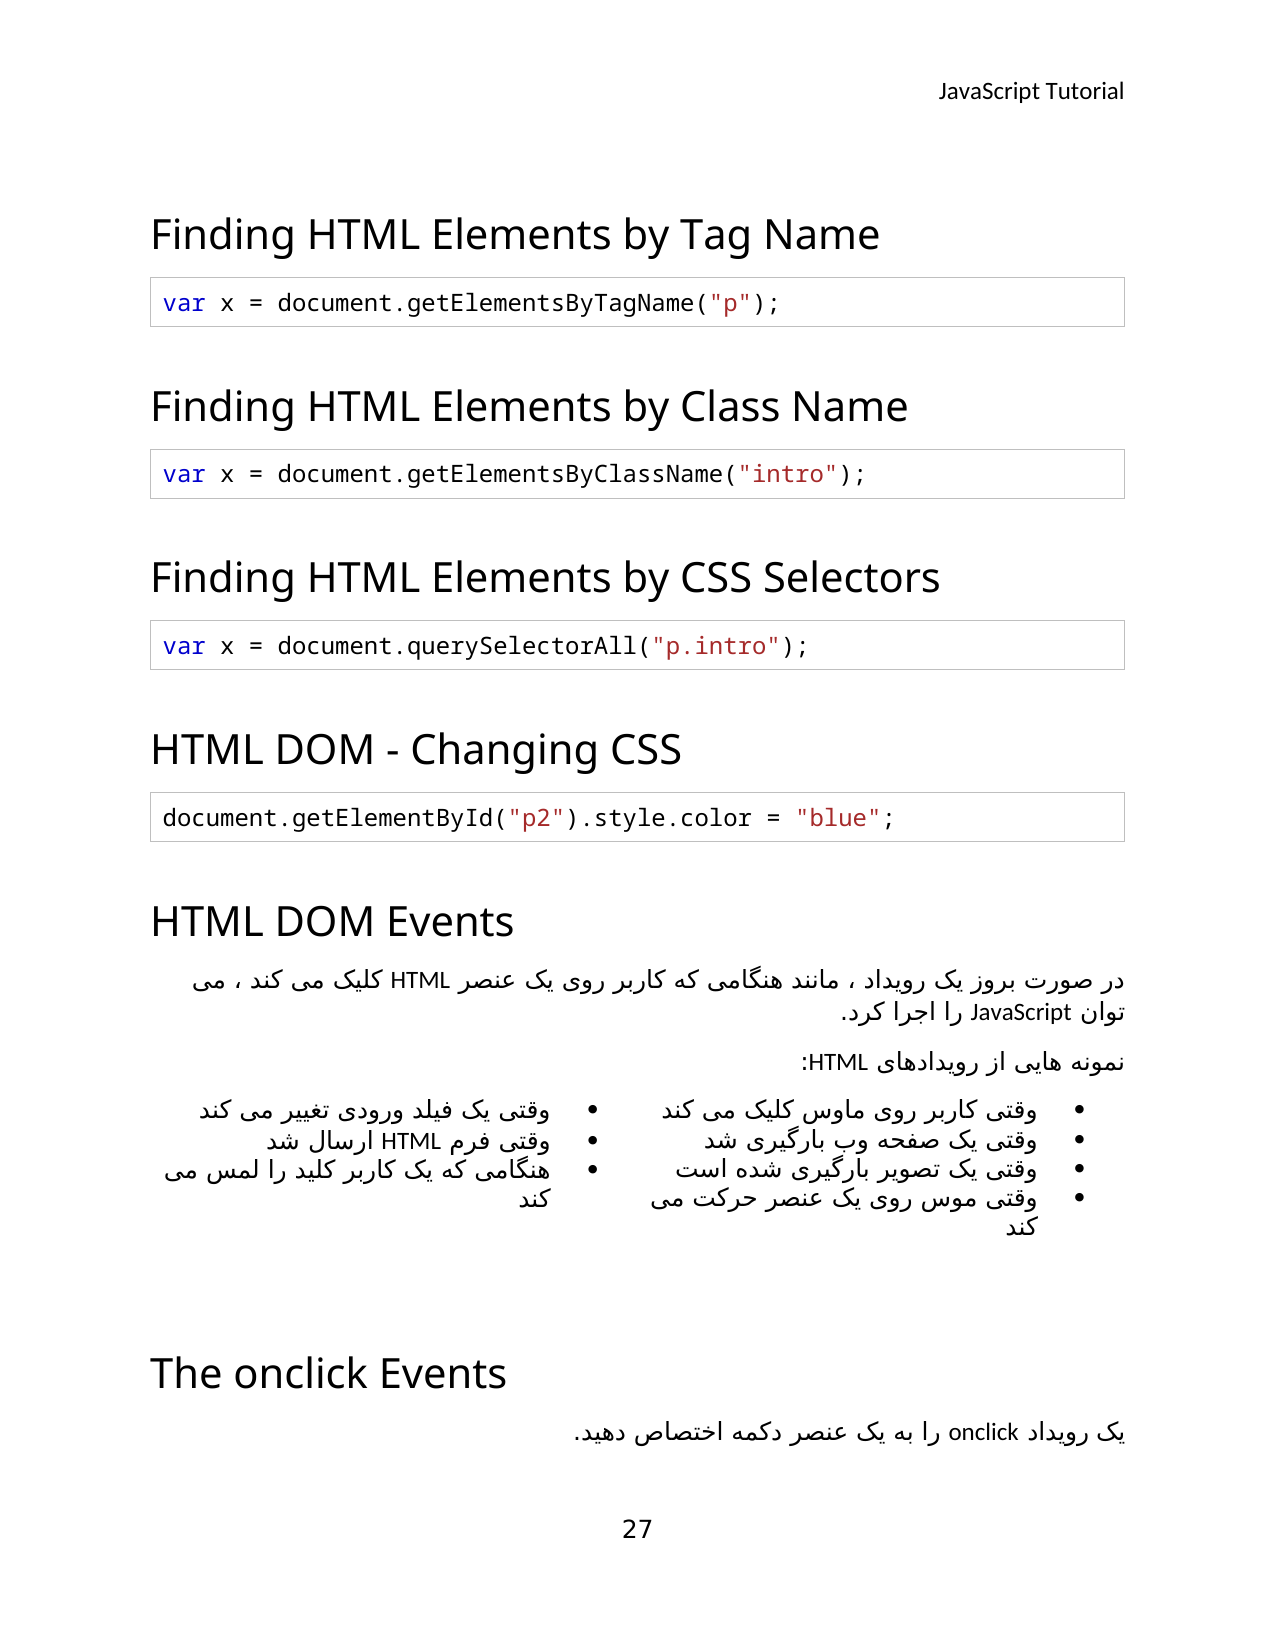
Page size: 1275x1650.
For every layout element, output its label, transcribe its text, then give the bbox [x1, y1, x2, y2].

table_header var x = document.querySelectorAll("p.intro"); [151, 621, 1124, 669]
subtitle Finding HTML Elements by Tag Name [150, 205, 1125, 261]
table_header var x = document.getElementsByTagName("p"); [151, 278, 1124, 326]
table_header document.getElementById("p2").style.color = "blue"; [151, 793, 1124, 841]
text یک رویداد onclick را به یک عنصر دکمه اختصاص دهید. [150, 1416, 1125, 1446]
text نمونه هایی از رویدادهای HTML: [150, 1046, 1125, 1077]
table_header var x = document.getElementsByClassName("intro"); [151, 450, 1124, 497]
table_header وقتی کاربر روی ماوس کلیک می کند وقتی یک صفحه وب بارگیری شد وقتی یک تصویر بارگیری شده است وقتی موس روی یک عنصر حرکت می کند [637, 1096, 1124, 1244]
table_header وقتی یک فیلد ورودی تغییر می کند وقتی فرم HTML ارسال شد هنگامی که یک کاربر کلید را لمس می کند [150, 1096, 637, 1244]
subtitle HTML DOM Events [150, 891, 1125, 948]
subtitle Finding HTML Elements by CSS Selectors [150, 548, 1125, 605]
text در صورت بروز یک رویداد ، مانند هنگامی که کاربر روی یک عنصر HTML کلیک می کند ، می توان JavaScript را اجرا کرد. [150, 964, 1125, 1027]
subtitle HTML DOM - Changing CSS [150, 720, 1125, 776]
subtitle Finding HTML Elements by Class Name [150, 376, 1125, 433]
subtitle The onclick Events [150, 1343, 1125, 1400]
